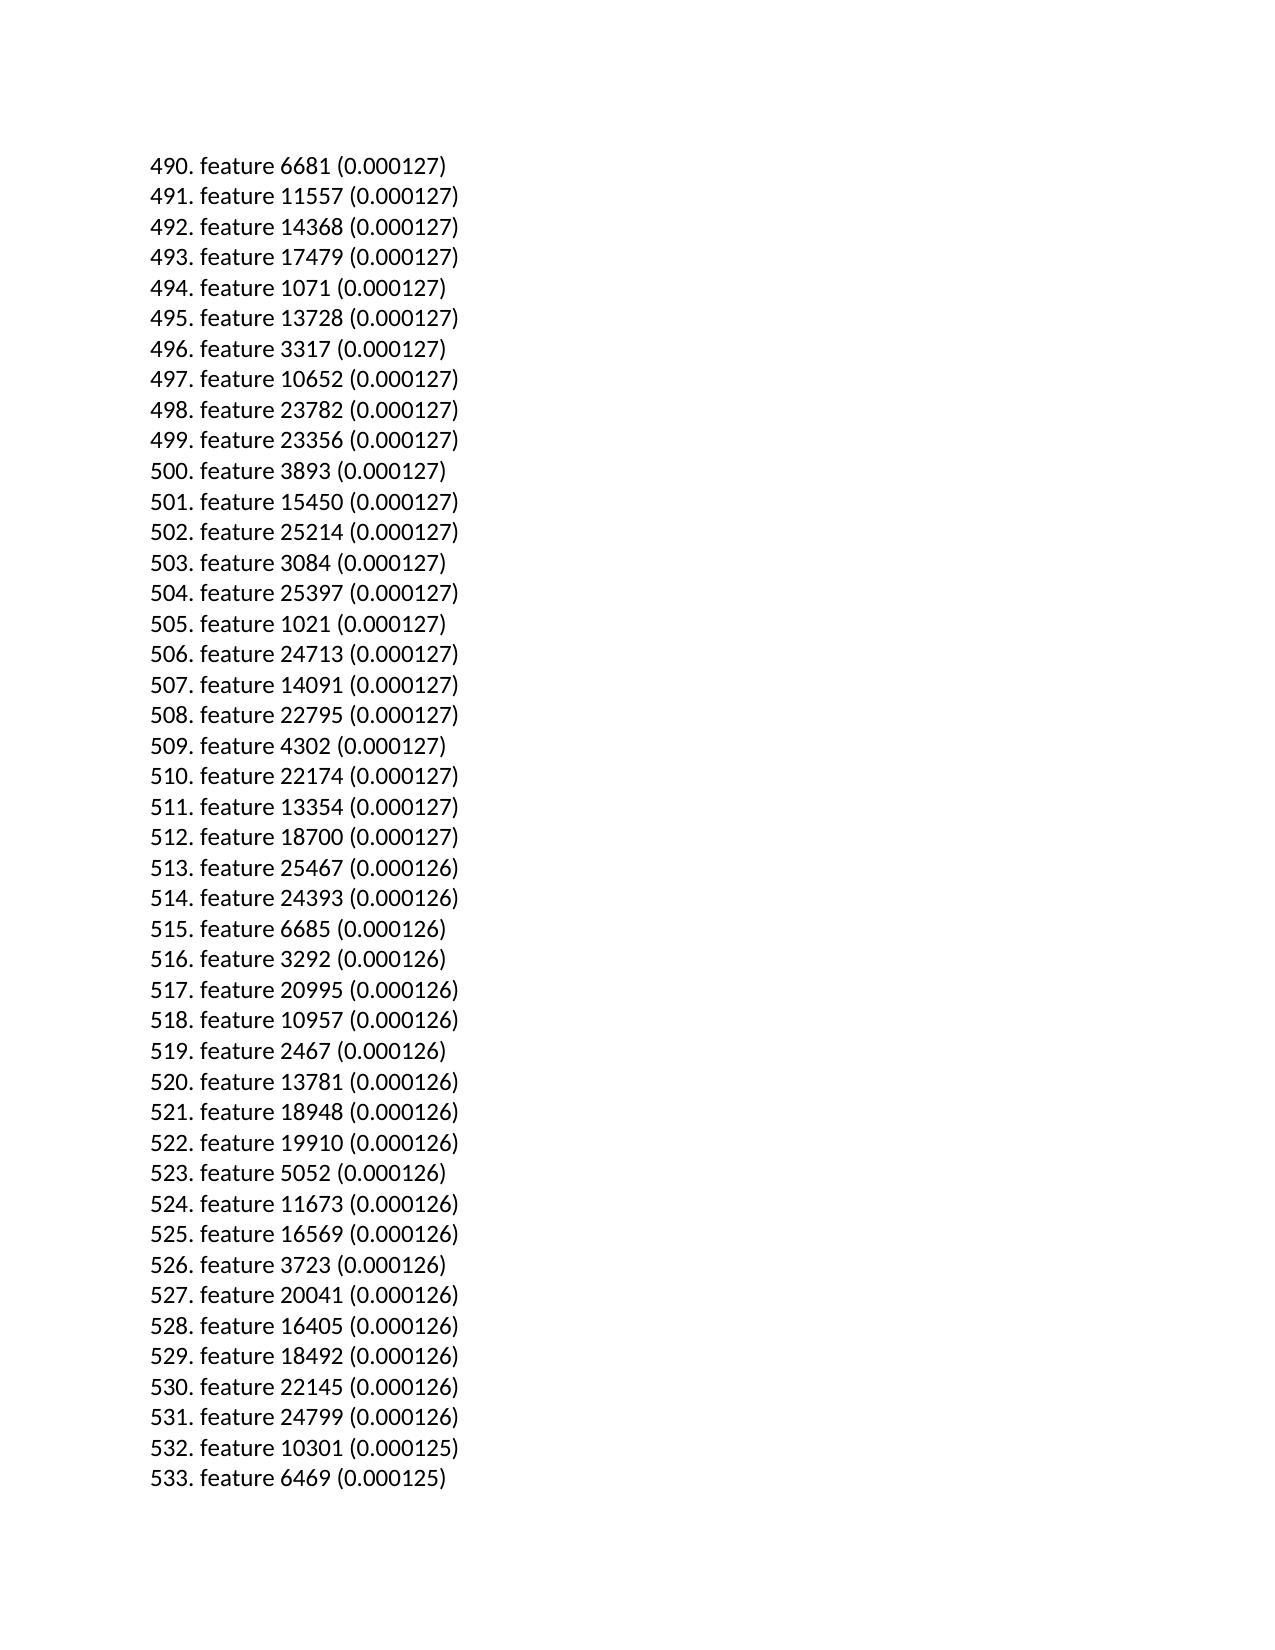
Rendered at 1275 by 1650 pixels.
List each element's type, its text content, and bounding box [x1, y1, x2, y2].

text 503. feature 3084 (0.000127) [150, 547, 1125, 577]
text 495. feature 13728 (0.000127) [150, 303, 1125, 333]
text 521. feature 18948 (0.000126) [150, 1096, 1125, 1127]
text 527. feature 20041 (0.000126) [150, 1279, 1125, 1310]
text 525. feature 16569 (0.000126) [150, 1218, 1125, 1249]
text 513. feature 25467 (0.000126) [150, 852, 1125, 882]
text 510. feature 22174 (0.000127) [150, 760, 1125, 791]
text 514. feature 24393 (0.000126) [150, 882, 1125, 913]
text 512. feature 18700 (0.000127) [150, 821, 1125, 852]
text 515. feature 6685 (0.000126) [150, 913, 1125, 943]
text 517. feature 20995 (0.000126) [150, 974, 1125, 1004]
text 516. feature 3292 (0.000126) [150, 943, 1125, 974]
text 499. feature 23356 (0.000127) [150, 425, 1125, 455]
text 511. feature 13354 (0.000127) [150, 791, 1125, 821]
text 497. feature 10652 (0.000127) [150, 364, 1125, 394]
text 509. feature 4302 (0.000127) [150, 730, 1125, 760]
text 520. feature 13781 (0.000126) [150, 1066, 1125, 1096]
text 504. feature 25397 (0.000127) [150, 577, 1125, 608]
text 519. feature 2467 (0.000126) [150, 1035, 1125, 1066]
text 496. feature 3317 (0.000127) [150, 333, 1125, 364]
text 492. feature 14368 (0.000127) [150, 211, 1125, 242]
text 518. feature 10957 (0.000126) [150, 1004, 1125, 1035]
text 528. feature 16405 (0.000126) [150, 1310, 1125, 1340]
text 532. feature 10301 (0.000125) [150, 1432, 1125, 1462]
text 491. feature 11557 (0.000127) [150, 181, 1125, 211]
text 498. feature 23782 (0.000127) [150, 394, 1125, 425]
text 506. feature 24713 (0.000127) [150, 638, 1125, 669]
text 500. feature 3893 (0.000127) [150, 455, 1125, 486]
text 529. feature 18492 (0.000126) [150, 1340, 1125, 1371]
text 522. feature 19910 (0.000126) [150, 1127, 1125, 1157]
text 490. feature 6681 (0.000127) [150, 150, 1125, 181]
text 501. feature 15450 (0.000127) [150, 486, 1125, 516]
text 493. feature 17479 (0.000127) [150, 242, 1125, 272]
text 505. feature 1021 (0.000127) [150, 608, 1125, 638]
text 530. feature 22145 (0.000126) [150, 1371, 1125, 1401]
text 533. feature 6469 (0.000125) [150, 1462, 1125, 1493]
text 524. feature 11673 (0.000126) [150, 1188, 1125, 1218]
text 526. feature 3723 (0.000126) [150, 1249, 1125, 1279]
text 523. feature 5052 (0.000126) [150, 1157, 1125, 1188]
text 494. feature 1071 (0.000127) [150, 272, 1125, 303]
text 508. feature 22795 (0.000127) [150, 699, 1125, 730]
text 507. feature 14091 (0.000127) [150, 669, 1125, 699]
text 531. feature 24799 (0.000126) [150, 1401, 1125, 1432]
text 502. feature 25214 (0.000127) [150, 516, 1125, 547]
